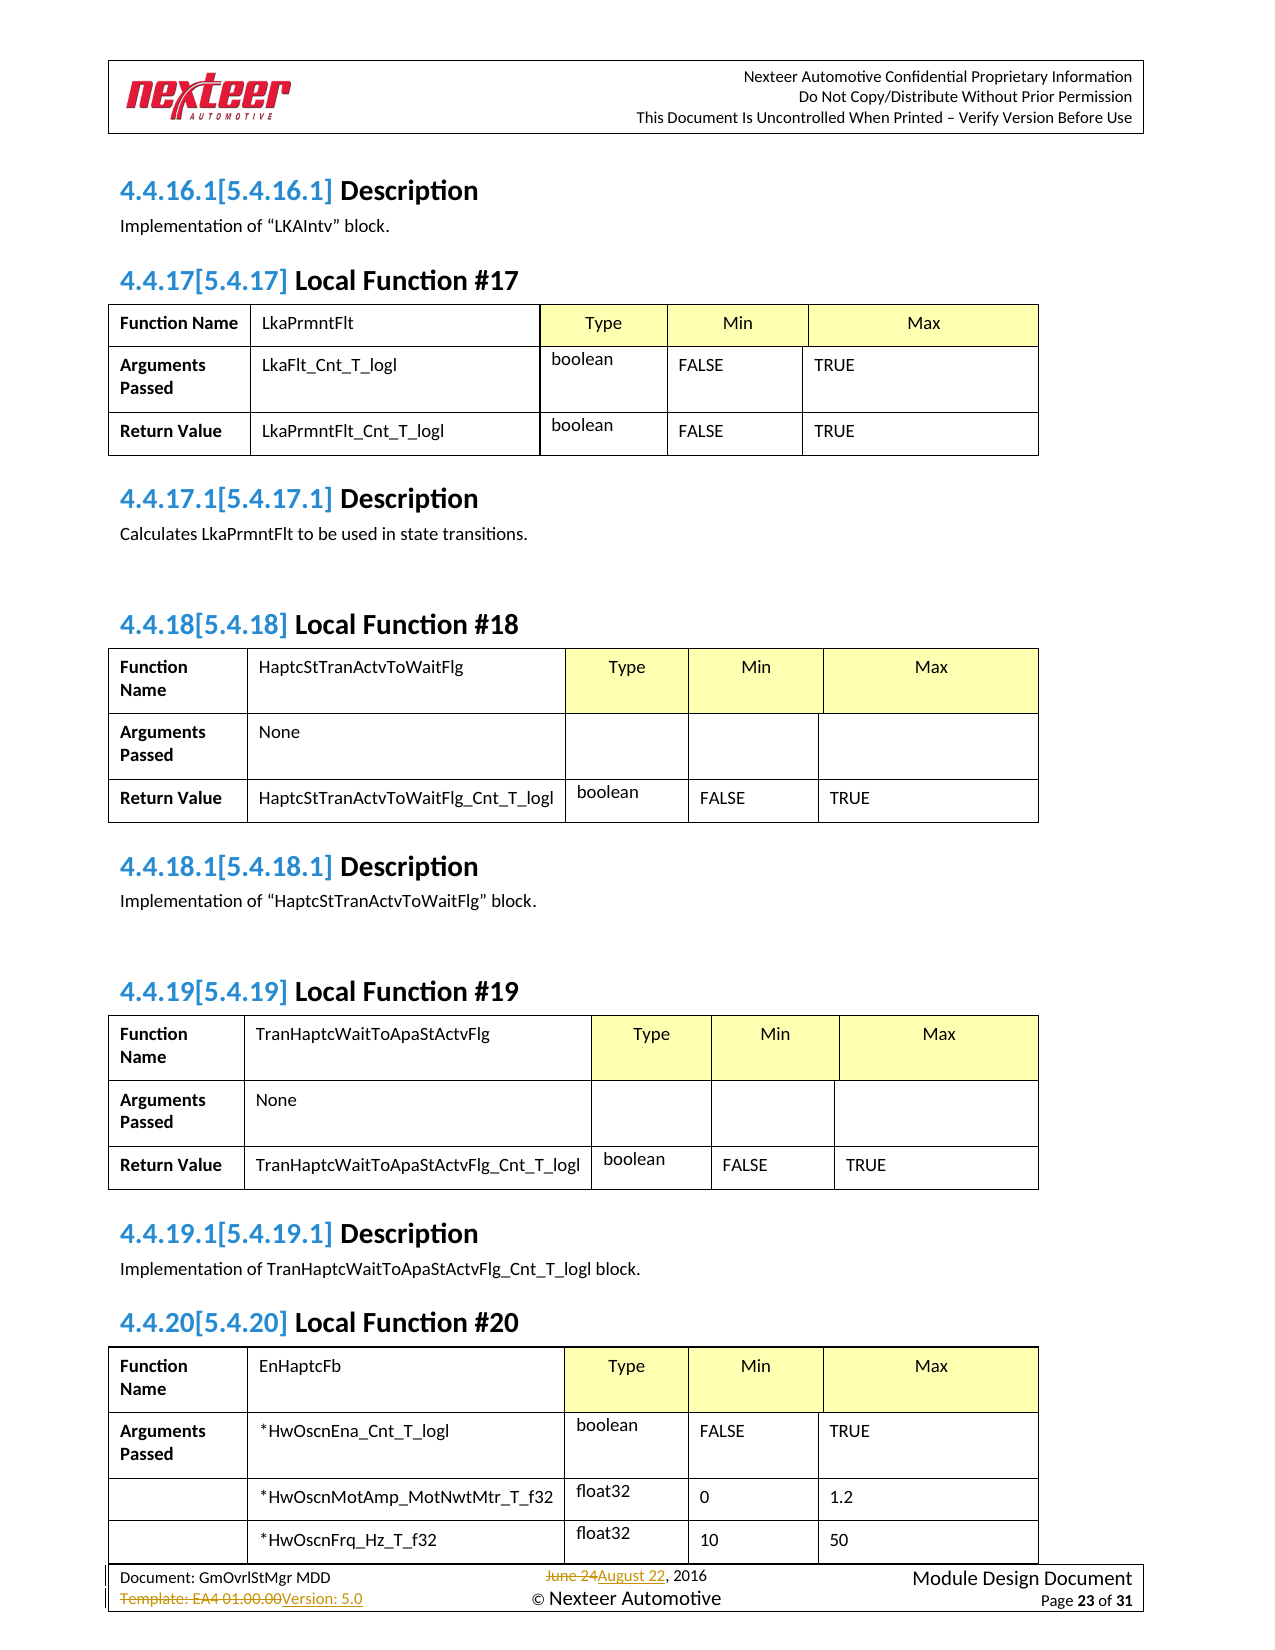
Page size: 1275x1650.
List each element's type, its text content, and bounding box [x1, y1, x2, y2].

table_cell [819, 714, 1038, 779]
table_cell [109, 1479, 247, 1520]
table_header Type [592, 1016, 711, 1080]
table_cell 10 [689, 1521, 818, 1563]
table_header LkaPrmntFlt [251, 305, 539, 346]
subtitle Local Function #19 [120, 973, 1155, 1008]
table_header Function Name [109, 1016, 244, 1080]
table_cell [109, 1521, 247, 1563]
table_cell *HwOscnMotAmp_MotNwtMtr_T_f32 [248, 1479, 564, 1520]
table_cell boolean [541, 413, 667, 454]
table_cell FALSE [689, 780, 818, 822]
table_header Min [689, 1348, 823, 1412]
table_cell 0 [689, 1479, 818, 1520]
table_cell Arguments Passed [109, 1081, 244, 1146]
subtitle Description [120, 848, 1155, 883]
table_cell Return Value [109, 780, 247, 822]
table_cell LkaPrmntFlt_Cnt_T_logl [251, 413, 539, 454]
table_cell 1.2 [819, 1479, 1038, 1520]
table_header Type [565, 1348, 688, 1412]
table_cell [689, 714, 818, 779]
table_header TranHaptcWaitToApaStActvFlg [245, 1016, 591, 1080]
table_cell TRUE [819, 780, 1038, 822]
table_header Type [566, 649, 688, 713]
subtitle Description [120, 172, 1155, 207]
subtitle Description [120, 1215, 1155, 1250]
text Implementation of “HaptcStTranActvToWaitFlg” block. [120, 889, 1155, 912]
table_cell Return Value [109, 1147, 244, 1189]
table_cell *HwOscnFrq_Hz_T_f32 [248, 1521, 564, 1563]
table_header Max [809, 305, 1038, 346]
table_cell TRUE [803, 347, 1038, 412]
table_cell float32 [565, 1521, 688, 1563]
table_header Min [712, 1016, 839, 1080]
table_cell FALSE [712, 1147, 834, 1189]
table_cell FALSE [668, 347, 802, 412]
text Implementation of “LKAIntv” block. [120, 214, 1155, 237]
table_cell TRUE [835, 1147, 1038, 1189]
table_cell boolean [592, 1147, 711, 1189]
table_header Min [668, 305, 808, 346]
table_cell TRUE [803, 413, 1038, 454]
table_header Function Name [109, 649, 247, 713]
table_cell None [245, 1081, 591, 1146]
subtitle Local Function #18 [120, 606, 1155, 641]
text Implementation of TranHaptcWaitToApaStActvFlg_Cnt_T_logl block. [120, 1257, 1155, 1279]
table_cell float32 [565, 1479, 688, 1520]
picture [120, 61, 295, 133]
table_cell 50 [819, 1521, 1038, 1563]
table_cell Return Value [109, 413, 250, 454]
table_header Type [541, 305, 667, 346]
table_header Max [824, 649, 1038, 713]
table_cell Arguments Passed [109, 1413, 247, 1478]
table_cell TranHaptcWaitToApaStActvFlg_Cnt_T_logl [245, 1147, 591, 1189]
table_header Function Name [109, 1348, 247, 1412]
table_cell LkaFlt_Cnt_T_logl [251, 347, 539, 412]
table_header Max [840, 1016, 1038, 1080]
table_cell *HwOscnEna_Cnt_T_logl [248, 1413, 564, 1478]
table_header Min [689, 649, 823, 713]
subtitle Description [120, 481, 1155, 516]
table_cell HaptcStTranActvToWaitFlg_Cnt_T_logl [248, 780, 565, 822]
table_cell FALSE [689, 1413, 818, 1478]
table_header Max [824, 1348, 1038, 1412]
table_cell Arguments Passed [109, 347, 250, 412]
table_cell boolean [565, 1413, 688, 1478]
table_cell [566, 714, 688, 779]
table_cell [835, 1081, 1038, 1146]
table_cell Arguments Passed [109, 714, 247, 779]
subtitle Local Function #17 [120, 262, 1155, 297]
table_cell boolean [541, 347, 667, 412]
table_cell [592, 1081, 711, 1146]
table_cell [712, 1081, 834, 1146]
table_header Function Name [109, 305, 250, 346]
table_cell None [248, 714, 565, 779]
table_header EnHaptcFb [248, 1348, 564, 1412]
text Calculates LkaPrmntFlt to be used in state transitions. [120, 522, 1155, 545]
table_cell boolean [566, 780, 688, 822]
table_cell FALSE [668, 413, 802, 454]
table_cell TRUE [819, 1413, 1038, 1478]
table_header HaptcStTranActvToWaitFlg [248, 649, 565, 713]
subtitle Local Function #20 [120, 1304, 1155, 1340]
